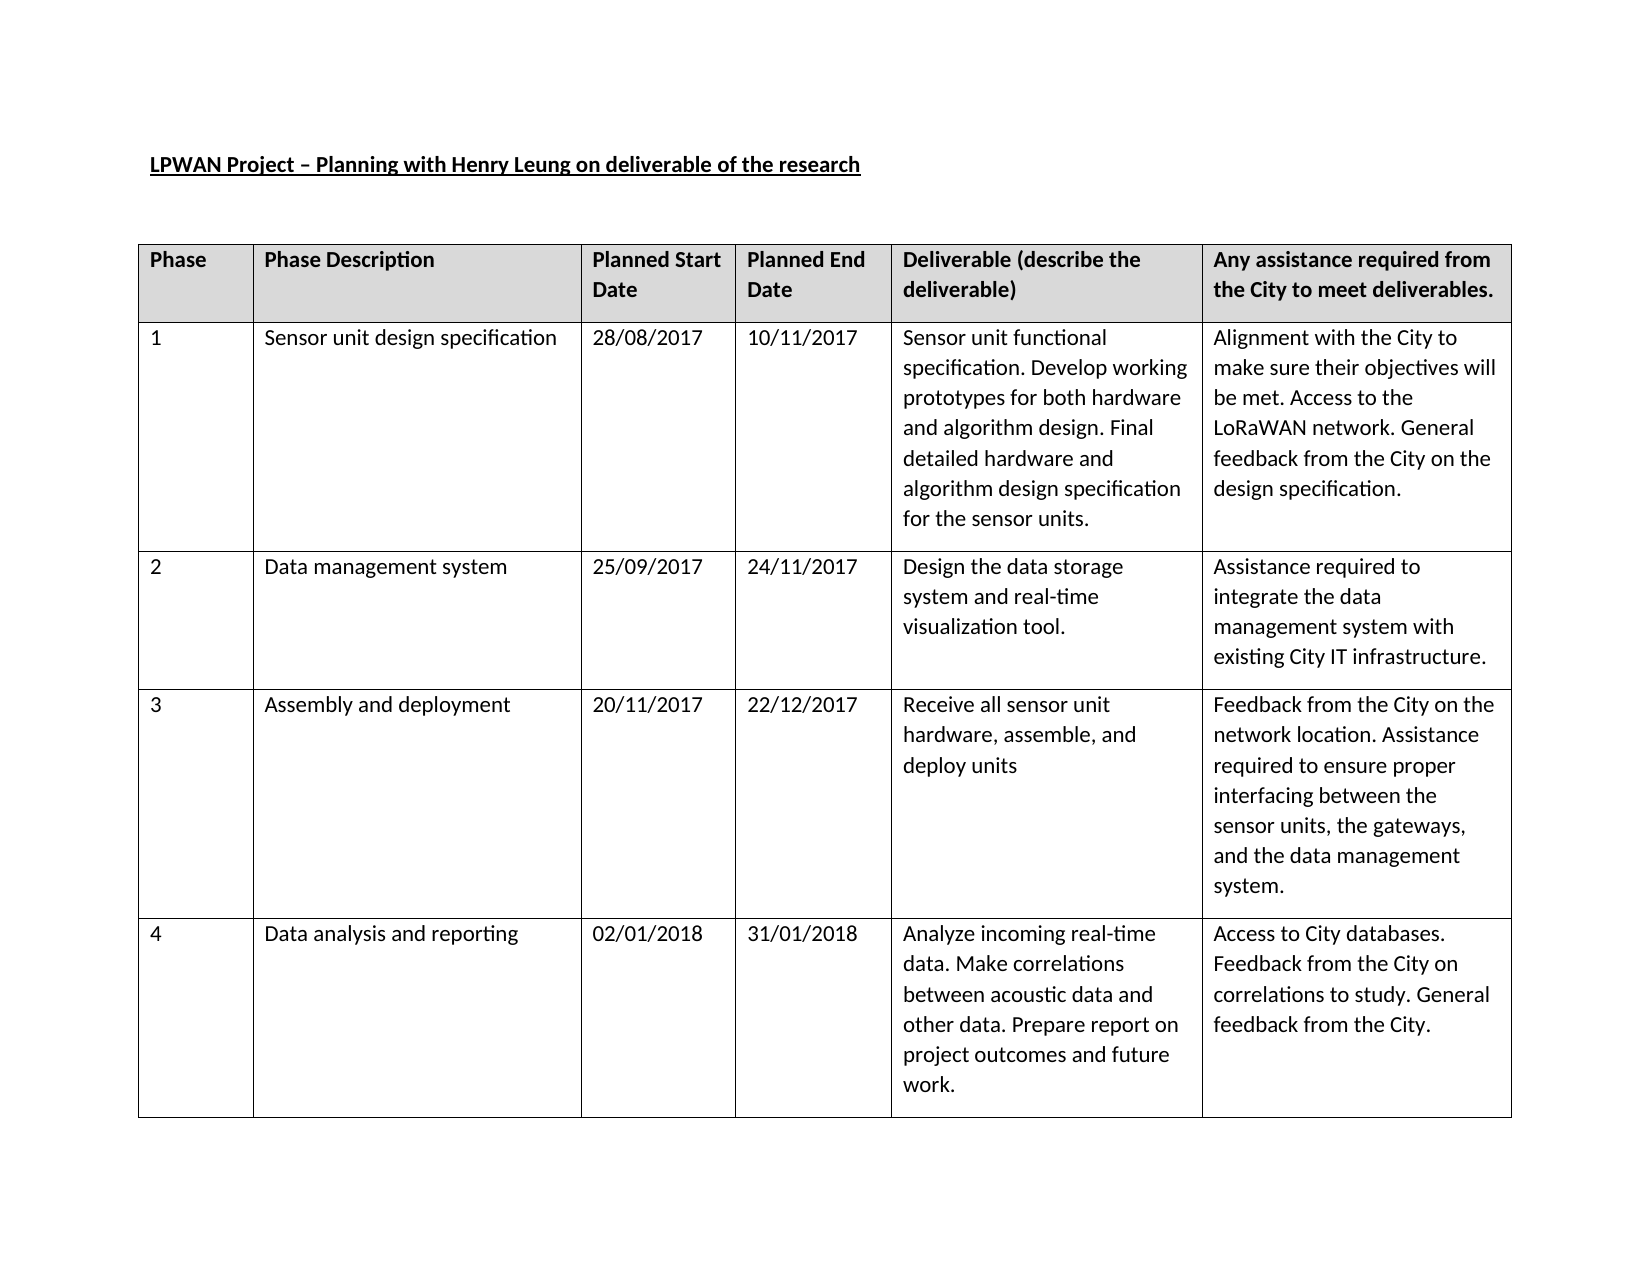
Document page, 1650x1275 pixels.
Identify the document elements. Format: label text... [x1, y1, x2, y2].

table_cell Sensor unit functional specification. Develop working prototypes for both hardware and algorithm design. Final detailed hardware and algorithm design specification for the sensor units. [892, 323, 1202, 551]
table_cell Sensor unit design specification [254, 323, 581, 551]
table_cell Feedback from the City on the network location. Assistance required to ensure proper interfacing between the sensor units, the gateways, and the data management system. [1203, 690, 1511, 918]
table_cell Data analysis and reporting [254, 919, 581, 1117]
table_cell 28/08/2017 [582, 323, 735, 551]
table_header Phase Description [254, 245, 581, 322]
table_cell Assistance required to integrate the data management system with existing City IT infrastructure. [1203, 552, 1511, 689]
table_cell 3 [139, 690, 253, 918]
table_cell Access to City databases. Feedback from the City on correlations to study. General feedback from the City. [1203, 919, 1511, 1117]
table_cell Data management system [254, 552, 581, 689]
table_cell 22/12/2017 [736, 690, 891, 918]
table_cell Design the data storage system and real-time visualization tool. [892, 552, 1202, 689]
table_header Planned Start Date [582, 245, 735, 322]
table_cell 2 [139, 552, 253, 689]
table_cell Alignment with the City to make sure their objectives will be met. Access to the LoRaWAN network. General feedback from the City on the design specification. [1203, 323, 1511, 551]
table_header Deliverable (describe the deliverable) [892, 245, 1202, 322]
table_cell 1 [139, 323, 253, 551]
table_header Planned End Date [736, 245, 891, 322]
table_cell 02/01/2018 [582, 919, 735, 1117]
table_cell Receive all sensor unit hardware, assemble, and deploy units [892, 690, 1202, 918]
table_cell Assembly and deployment [254, 690, 581, 918]
table_cell 4 [139, 919, 253, 1117]
table_cell Analyze incoming real-time data. Make correlations between acoustic data and other data. Prepare report on project outcomes and future work. [892, 919, 1202, 1117]
table_cell 25/09/2017 [582, 552, 735, 689]
table_cell 10/11/2017 [736, 323, 891, 551]
table_cell 24/11/2017 [736, 552, 891, 689]
text LPWAN Project – Planning with Henry Leung on deliverable of the research [150, 150, 1500, 178]
table_header Any assistance required from the City to meet deliverables. [1203, 245, 1511, 322]
table_cell 20/11/2017 [582, 690, 735, 918]
table_header Phase [139, 245, 253, 322]
table_cell 31/01/2018 [736, 919, 891, 1117]
